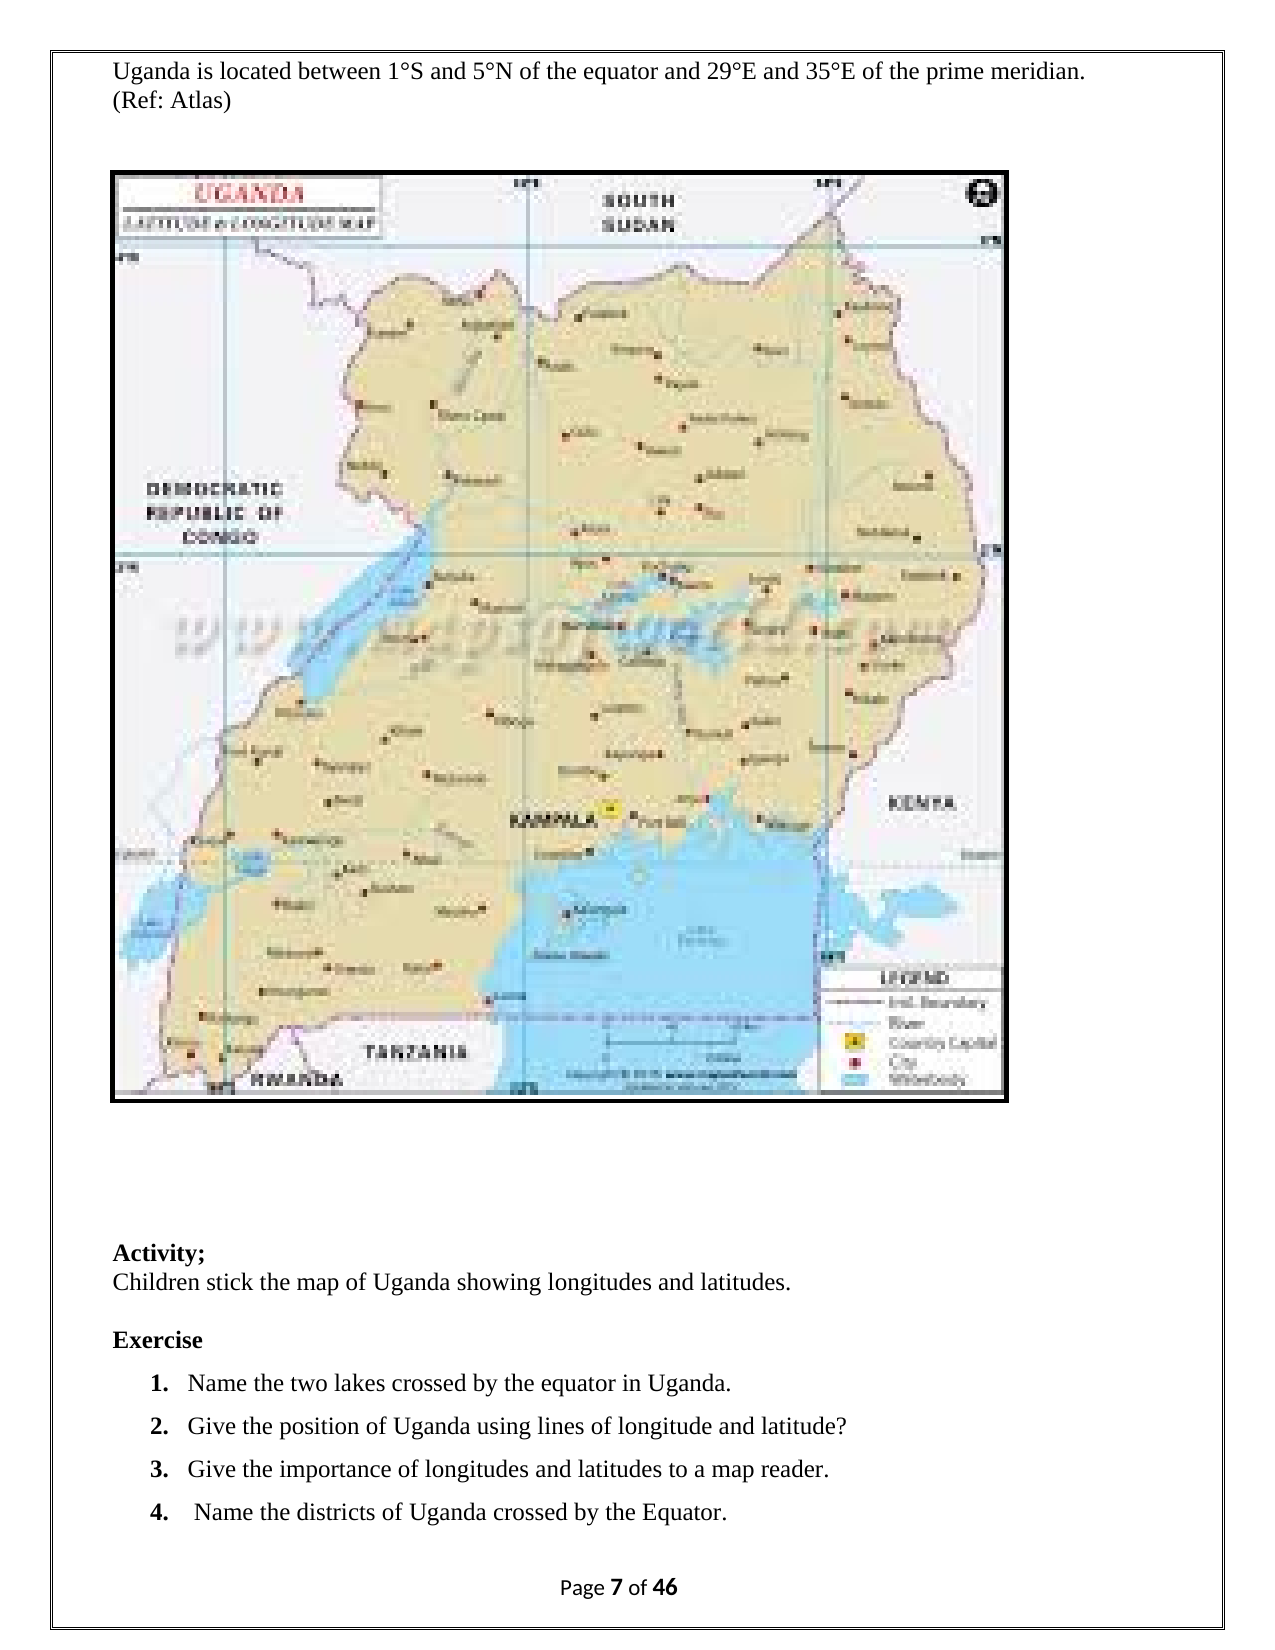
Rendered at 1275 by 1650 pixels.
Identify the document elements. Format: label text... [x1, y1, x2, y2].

list Name the two lakes crossed by the equator in Uganda. [150, 1368, 1125, 1397]
text Uganda is located between 1°S and 5°N of the equator and 29°E and 35°E of the prime meridian. (Ref: Atlas) [112, 56, 1125, 114]
text Children stick the map of Uganda showing longitudes and latitudes. [112, 1267, 1125, 1296]
list Give the importance of longitudes and latitudes to a map reader. [150, 1454, 1125, 1483]
text Exercise [112, 1325, 1125, 1353]
list Name the districts of Uganda crossed by the Equator. [150, 1497, 1125, 1526]
picture [115, 175, 1004, 1095]
list Give the position of Uganda using lines of longitude and latitude? [150, 1411, 1125, 1440]
text Activity; [112, 1238, 1125, 1267]
